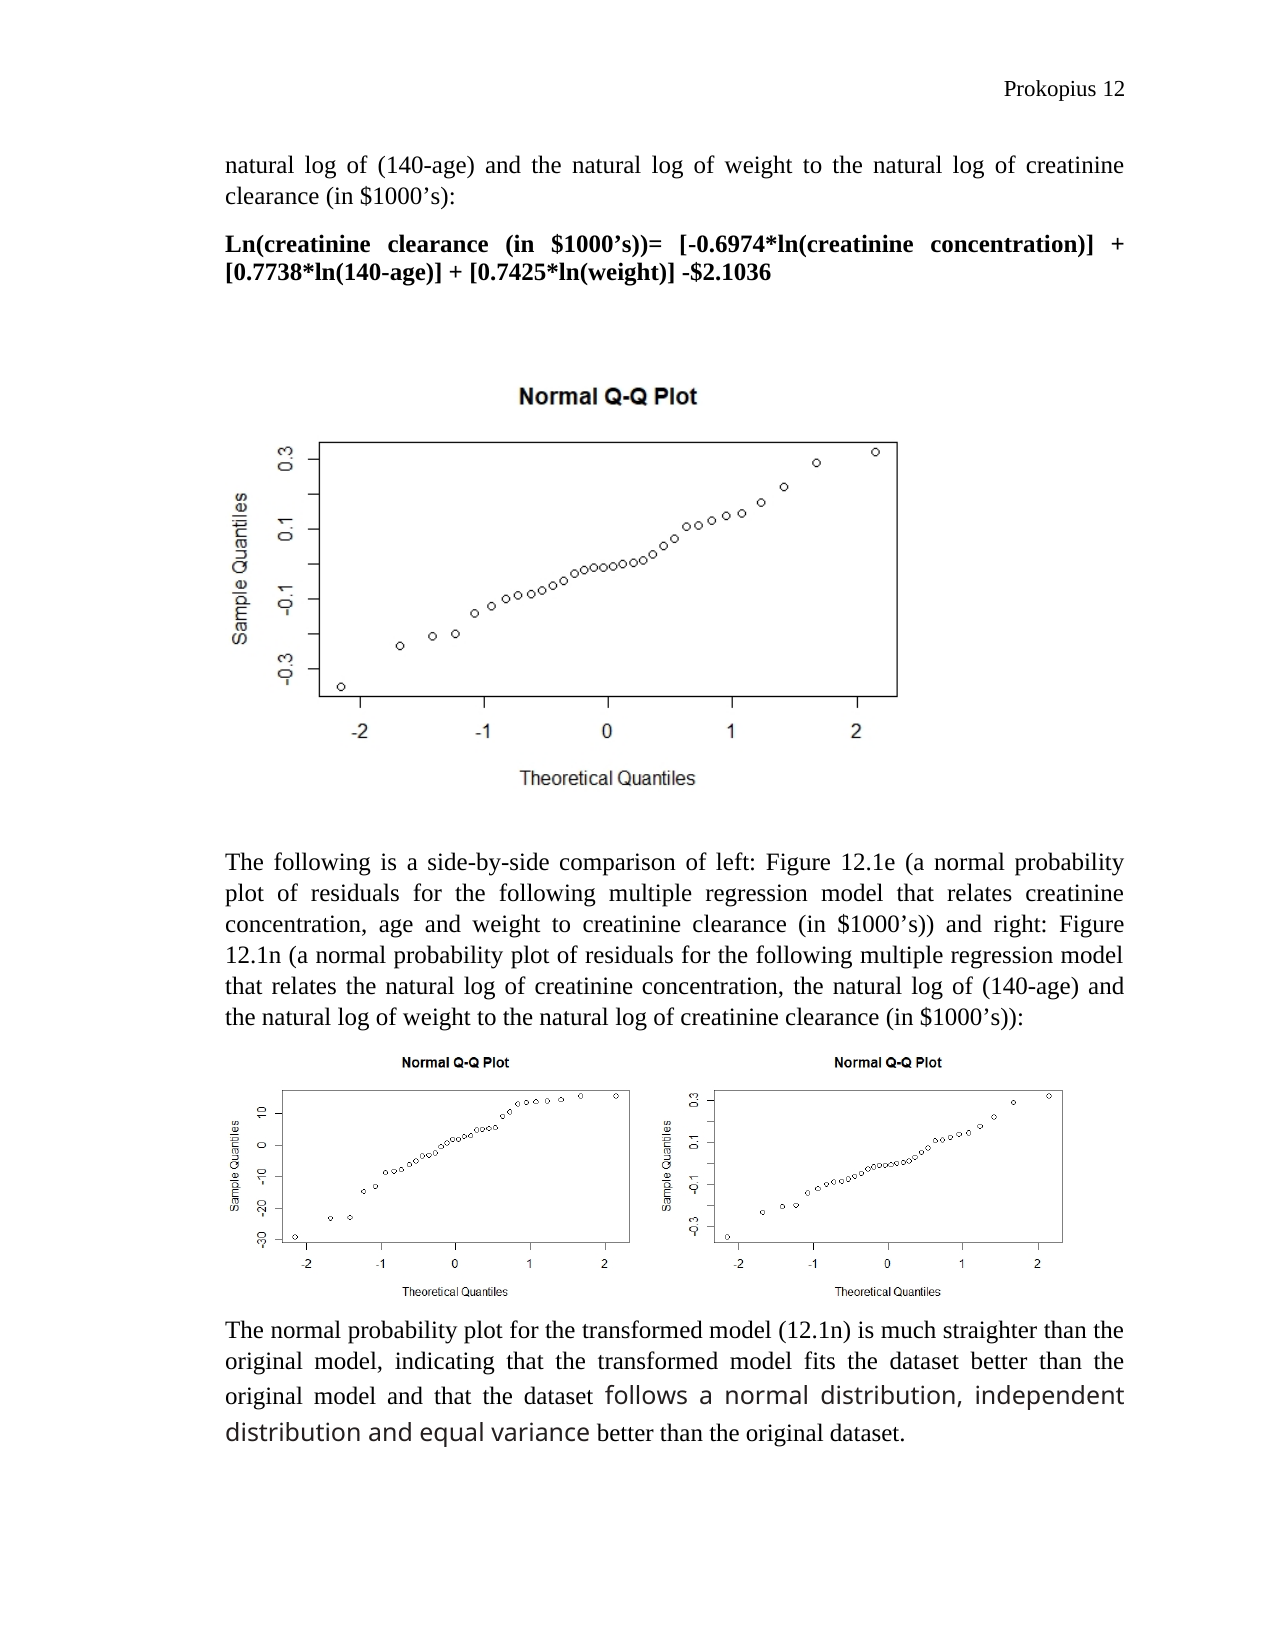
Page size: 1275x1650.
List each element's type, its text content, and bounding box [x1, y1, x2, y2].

picture [225, 348, 946, 814]
text Ln(creatinine clearance (in $1000’s))= [-0.6974*ln(creatinine concentration)] + [0.7738*ln(140-age)] + [0.7425*ln(weight)] -$2.1036 [225, 229, 1125, 286]
list The following is a side-by-side comparison of left: Figure 12.1e (a normal probability plot of residuals for the following multiple regression model that relates creatinine concentration, age and weight to creatinine clearance (in $1000’s)) and right: Figure 12.1n (a normal probability plot of residuals for the following multiple regression model that relates the natural log of creatinine concentration, the natural log of (140-age) and the natural log of weight to the natural log of creatinine clearance (in $1000’s)): [225, 847, 1125, 1031]
list The normal probability plot for the transformed model (12.1n) is much straighter than the original model, indicating that the transformed model fits the dataset better than the original model and that the dataset follows a normal distribution, independent distribution and equal variance better than the original dataset. [225, 1315, 1125, 1448]
picture [225, 1033, 1091, 1313]
